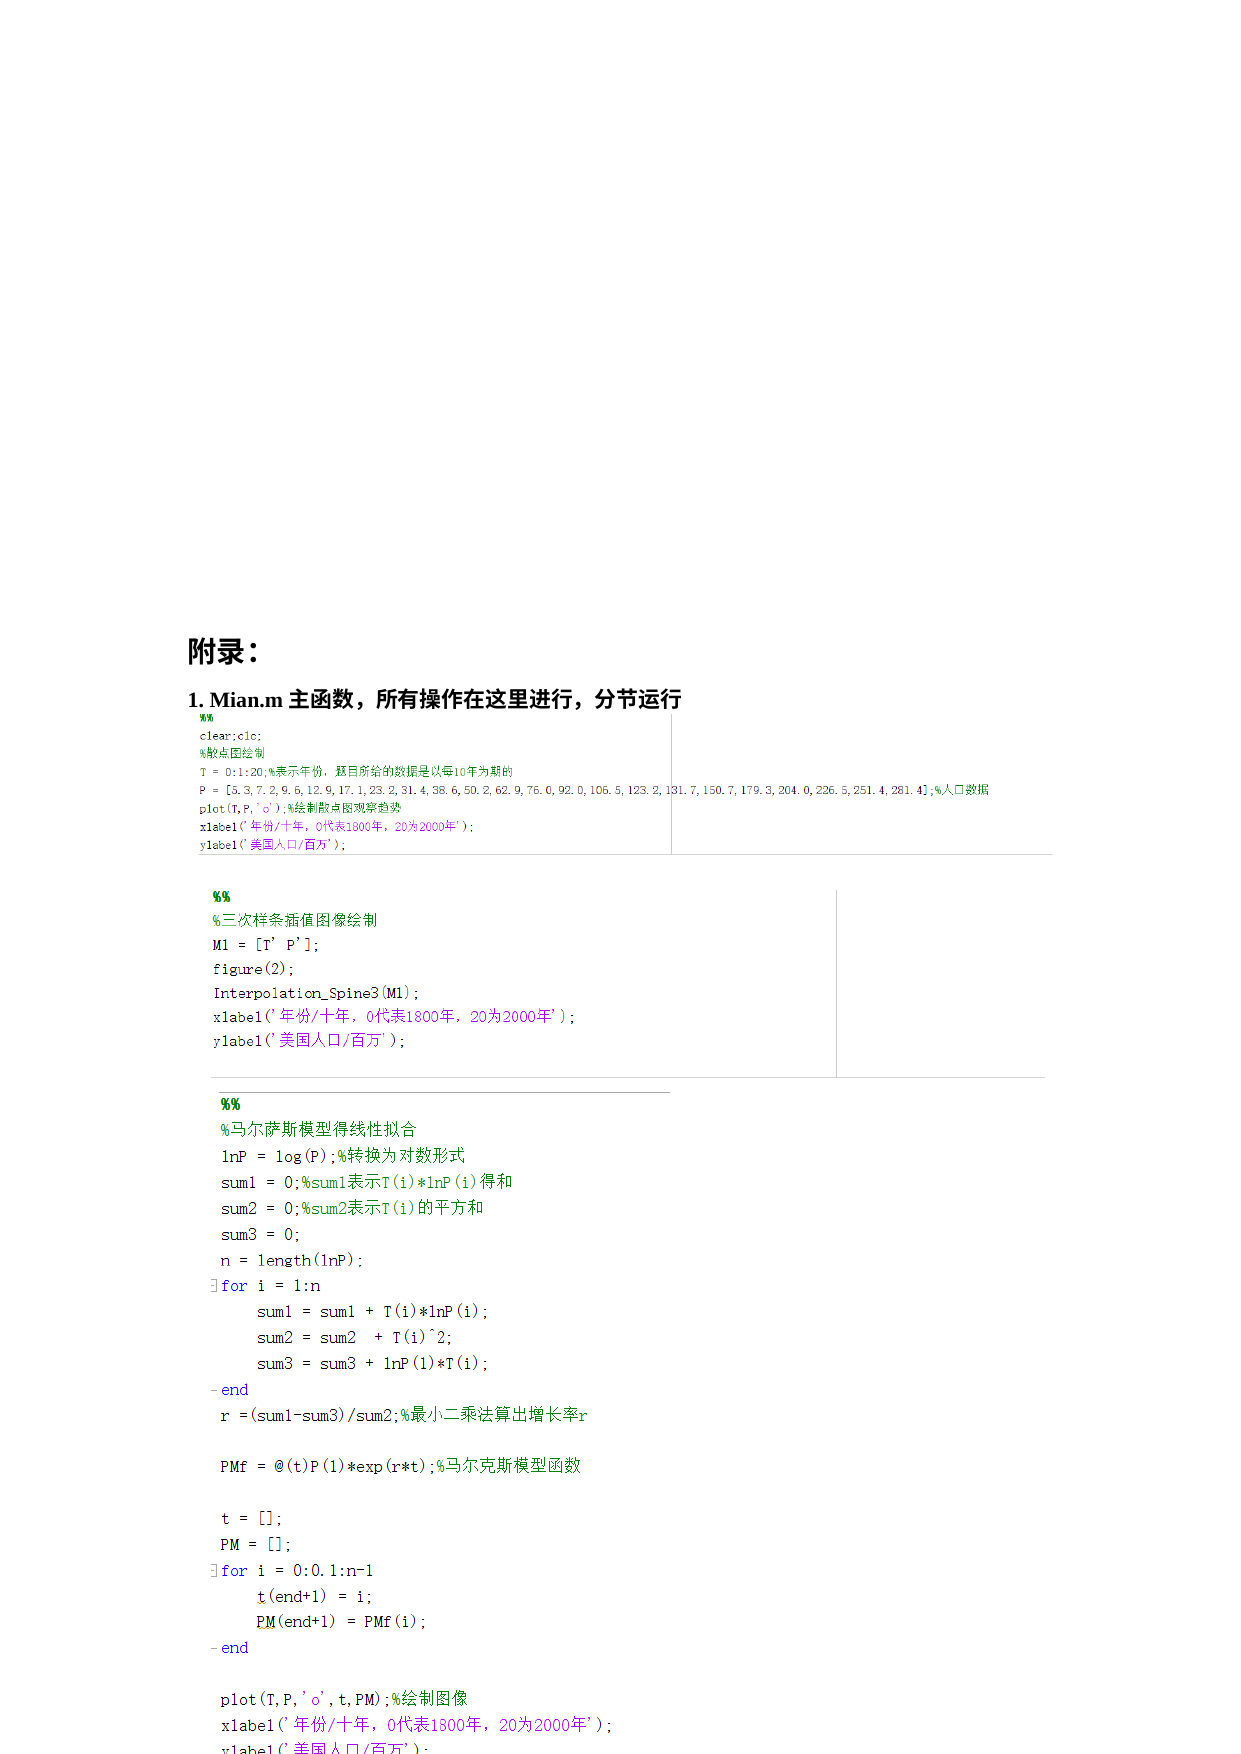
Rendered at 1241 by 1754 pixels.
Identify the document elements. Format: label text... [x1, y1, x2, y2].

picture [203, 890, 1045, 1078]
picture [211, 1090, 670, 1754]
text 1. Mian.m 主函数，所有操作在这里进行，分节运行 [187, 682, 1053, 714]
picture [187, 714, 1053, 855]
text 附录： [187, 617, 1053, 682]
